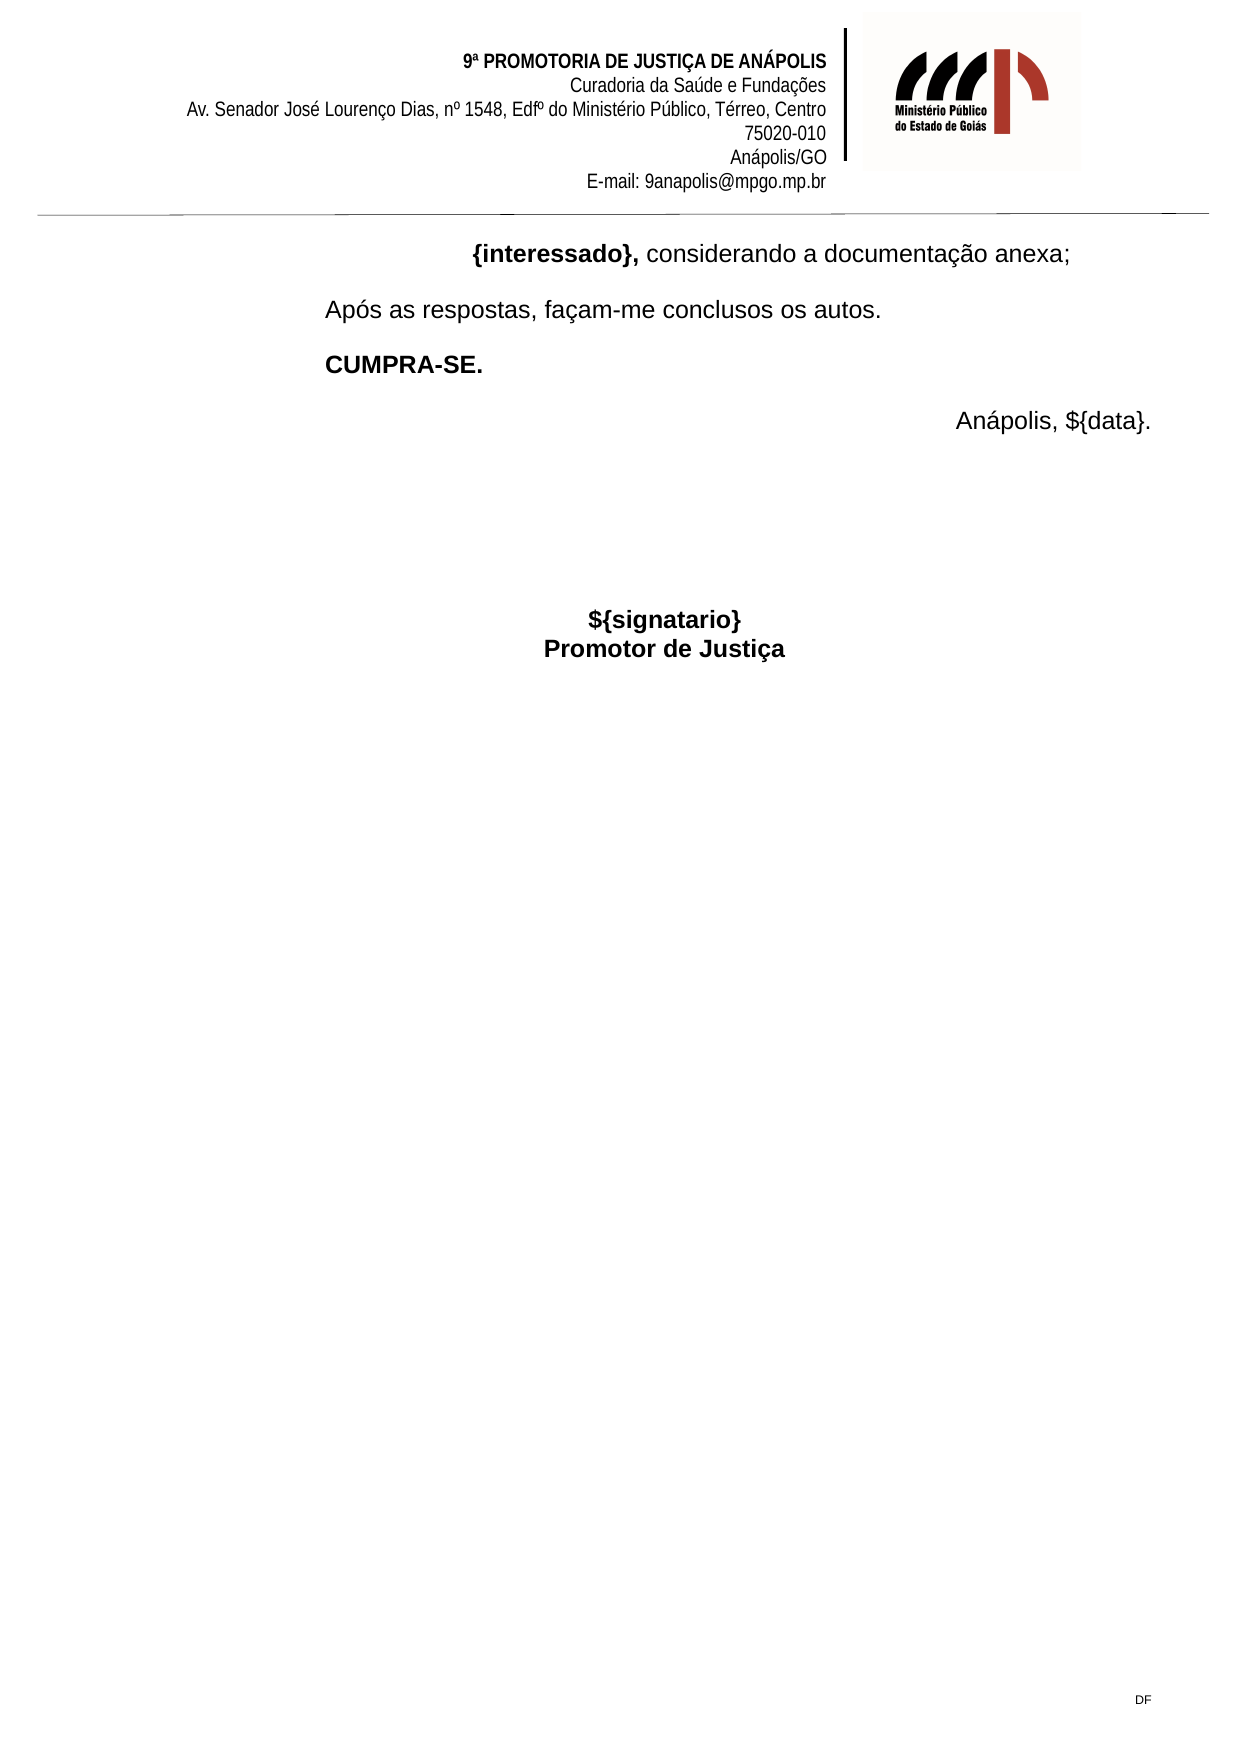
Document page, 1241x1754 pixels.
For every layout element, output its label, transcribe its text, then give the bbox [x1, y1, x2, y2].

picture [862, 12, 1082, 171]
text Após as respostas, façam-me conclusos os autos. [177, 295, 1152, 323]
text ${signatario} [177, 605, 1152, 634]
text Anápolis, ${data}. [177, 406, 1152, 435]
text Promotor de Justiça [177, 634, 1152, 663]
text CUMPRA-SE. [177, 350, 1152, 379]
